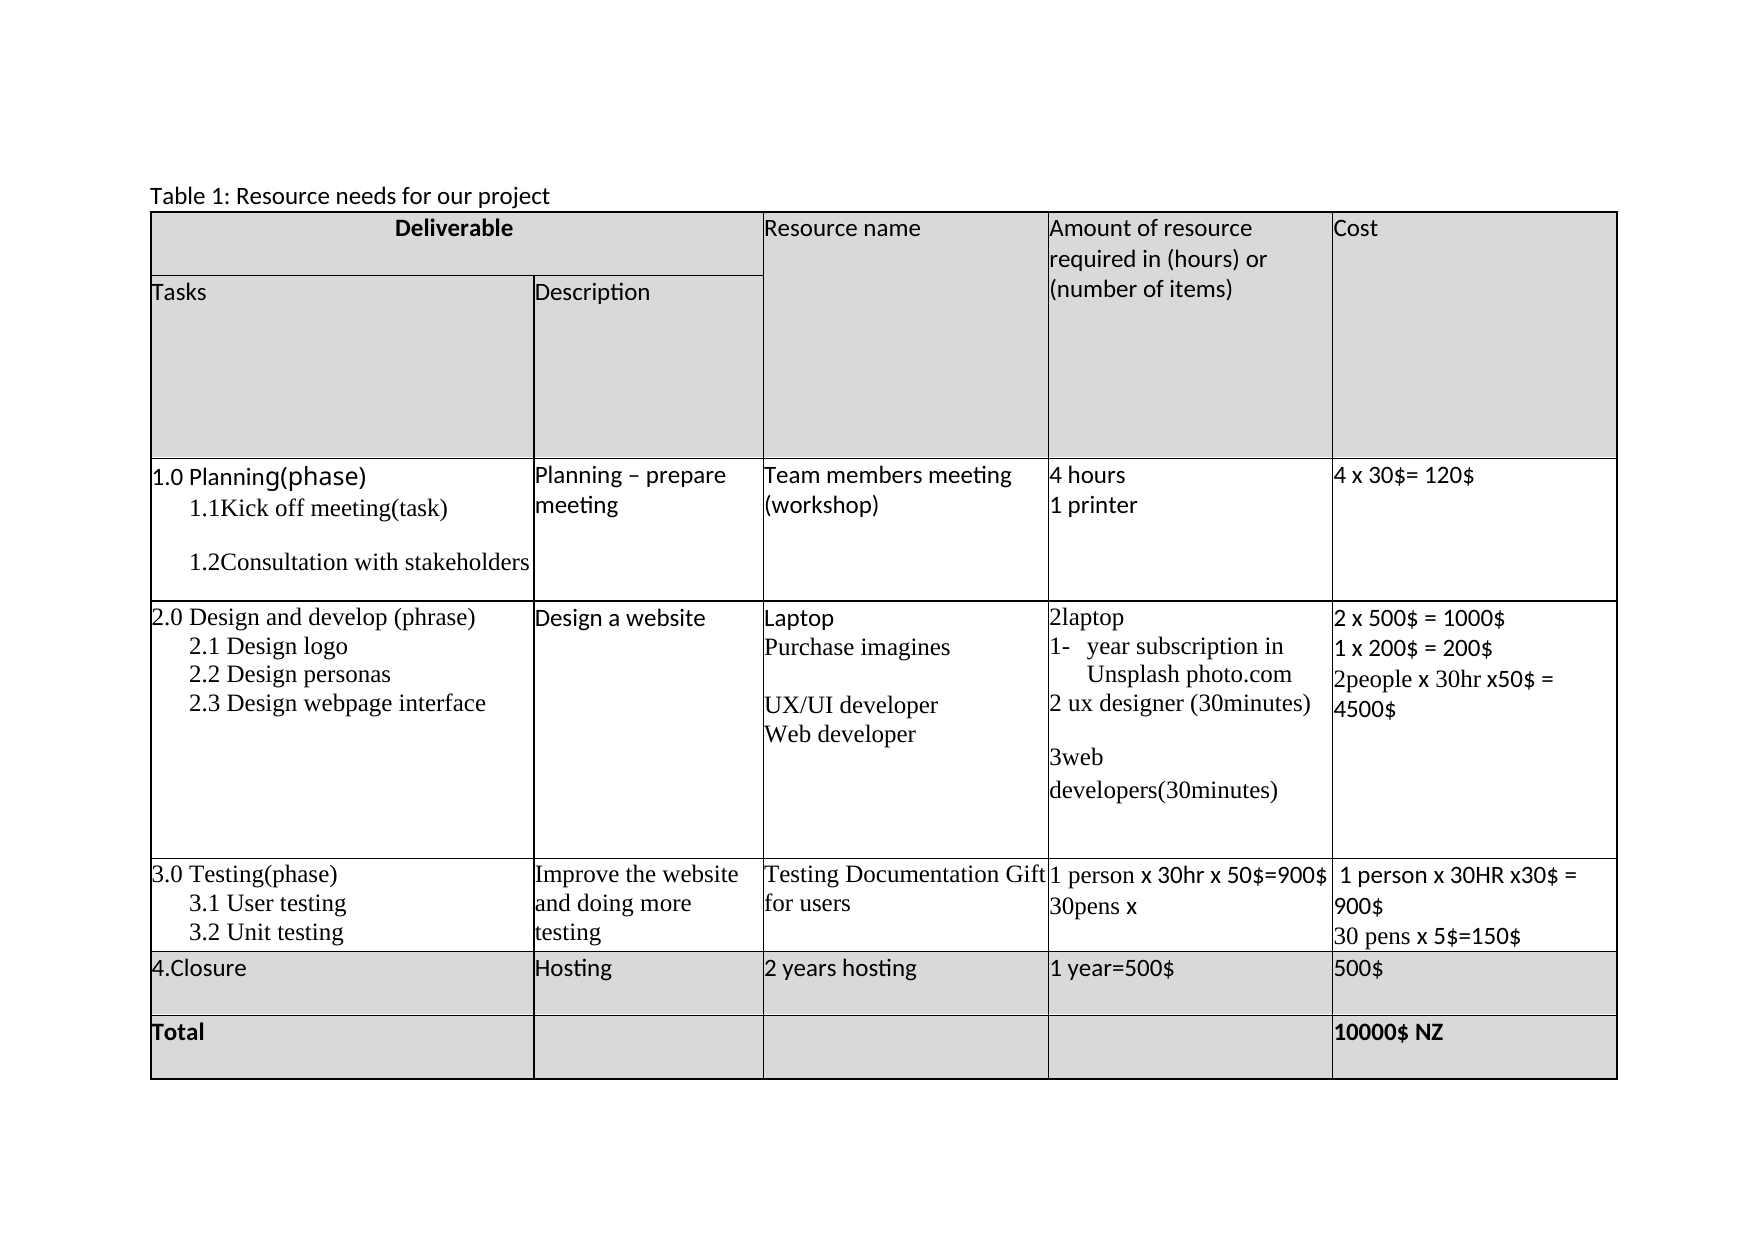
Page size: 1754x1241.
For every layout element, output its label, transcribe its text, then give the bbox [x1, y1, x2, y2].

table_cell 10000$ NZ [1333, 1016, 1616, 1078]
table_cell [1049, 1016, 1332, 1078]
table_cell 1 year=500$ [1049, 952, 1332, 1014]
table_cell Testing Documentation Gift for users [764, 859, 1048, 951]
table_header Amount of resource required in (hours) or (number of items) [1049, 213, 1332, 457]
table_cell 2 years hosting [764, 952, 1048, 1014]
table_cell Design a website [535, 602, 763, 858]
table_cell 4 x 30$= 120$ [1333, 459, 1616, 600]
table_cell Hosting [535, 952, 763, 1014]
table_cell [764, 1016, 1048, 1078]
table_header Deliverable [152, 213, 763, 275]
table_cell 4.Closure [152, 952, 533, 1014]
table_cell 2.0 Design and develop (phrase) 2.1 Design logo 2.2 Design personas 2.3 Design webpage interface [152, 602, 533, 858]
table_cell 2 x 500$ = 1000$ 1 x 200$ = 200$ 2people x 30hr x50$ = 4500$ [1333, 602, 1616, 858]
table_cell Total [152, 1016, 533, 1078]
table_cell Team members meeting (workshop) [764, 459, 1048, 600]
table_cell 2laptop year subscription in Unsplash photo.com 2 ux designer (30minutes) 3web developers(30minutes) [1049, 602, 1332, 858]
text Table 1: Resource needs for our project [150, 181, 1604, 211]
table_cell 1 person x 30HR x30$ = 900$ 30 pens x 5$=150$ [1333, 859, 1616, 951]
table_cell Planning(phase) 1.1Kick off meeting(task) 1.2Consultation with stakeholders [152, 459, 533, 600]
table_cell 1 person x 30hr x 50$=900$ 30pens x [1049, 859, 1332, 951]
table_cell [535, 1016, 763, 1078]
table_cell Tasks [152, 276, 533, 457]
table_cell Improve the website and doing more testing [535, 859, 763, 951]
table_cell 4 hours 1 printer [1049, 459, 1332, 600]
table_cell 3.0 Testing(phase) 3.1 User testing 3.2 Unit testing [152, 859, 533, 951]
table_cell Description [535, 276, 763, 457]
table_cell Laptop Purchase imagines UX/UI developer Web developer [764, 602, 1048, 858]
table_header Resource name [764, 213, 1048, 457]
table_header Cost [1333, 213, 1616, 457]
table_cell Planning – prepare meeting [535, 459, 763, 600]
table_cell 500$ [1333, 952, 1616, 1014]
